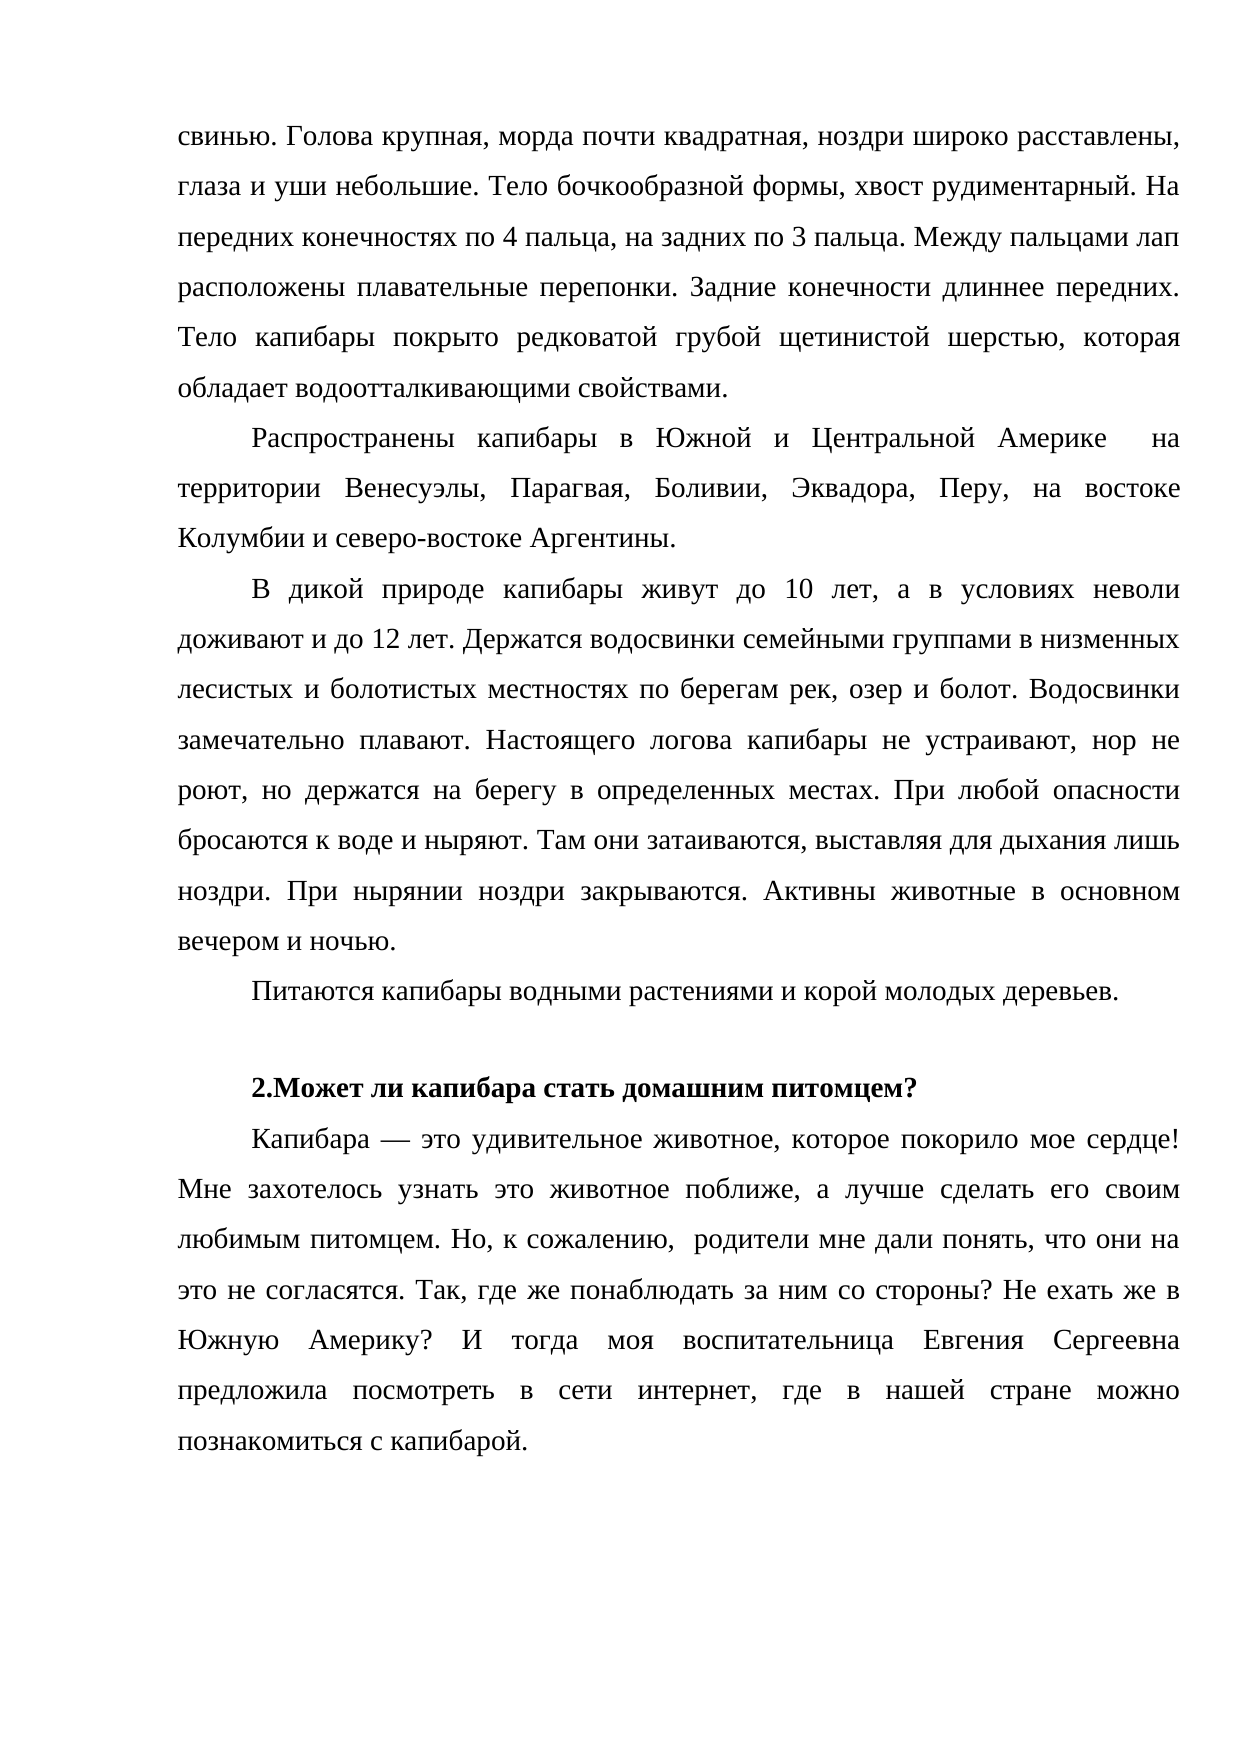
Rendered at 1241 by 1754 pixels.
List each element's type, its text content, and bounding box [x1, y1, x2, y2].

text Распространены капибары в Южной и Центральной Америке на территории Венесуэлы, Парагвая, Боливии, Эквадора, Перу, на востоке Колумбии и северо-востоке Аргентины. [177, 420, 1181, 554]
subtitle Питаются капибары водными растениями и корой молодых деревьев. [177, 973, 1181, 1007]
subtitle В дикой природе капибары живут до 10 лет, а в условиях неволи доживают и до 12 лет. Держатся водосвинки семейными группами в низменных лесистых и болотистых местностях по берегам рек, озер и болот. Водосвинки замечательно плавают. Настоящего логова капибары не устраивают, нор не роют, но держатся на берегу в определенных местах. При любой опасности бросаются к воде и ныряют. Там они затаиваются, выставляя для дыхания лишь ноздри. При нырянии ноздри закрываются. Активны животные в основном вечером и ночью. [177, 571, 1181, 957]
text 2.Может ли капибара стать домашним питомцем? [177, 1071, 1181, 1104]
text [177, 118, 1181, 403]
text Капибара — это удивительное животное, которое покорило мое сердце! Мне захотелось узнать это животное поближе, а лучше сделать его своим любимым питомцем. Но, к сожалению, родители мне дали понять, что они на это не согласятся. Так, где же понаблюдать за ним со стороны? Не ехать же в Южную Америку? И тогда моя воспитательница Евгения Сергеевна предложила посмотреть в сети интернет, где в нашей стране можно познакомиться с капибарой. [177, 1121, 1181, 1456]
